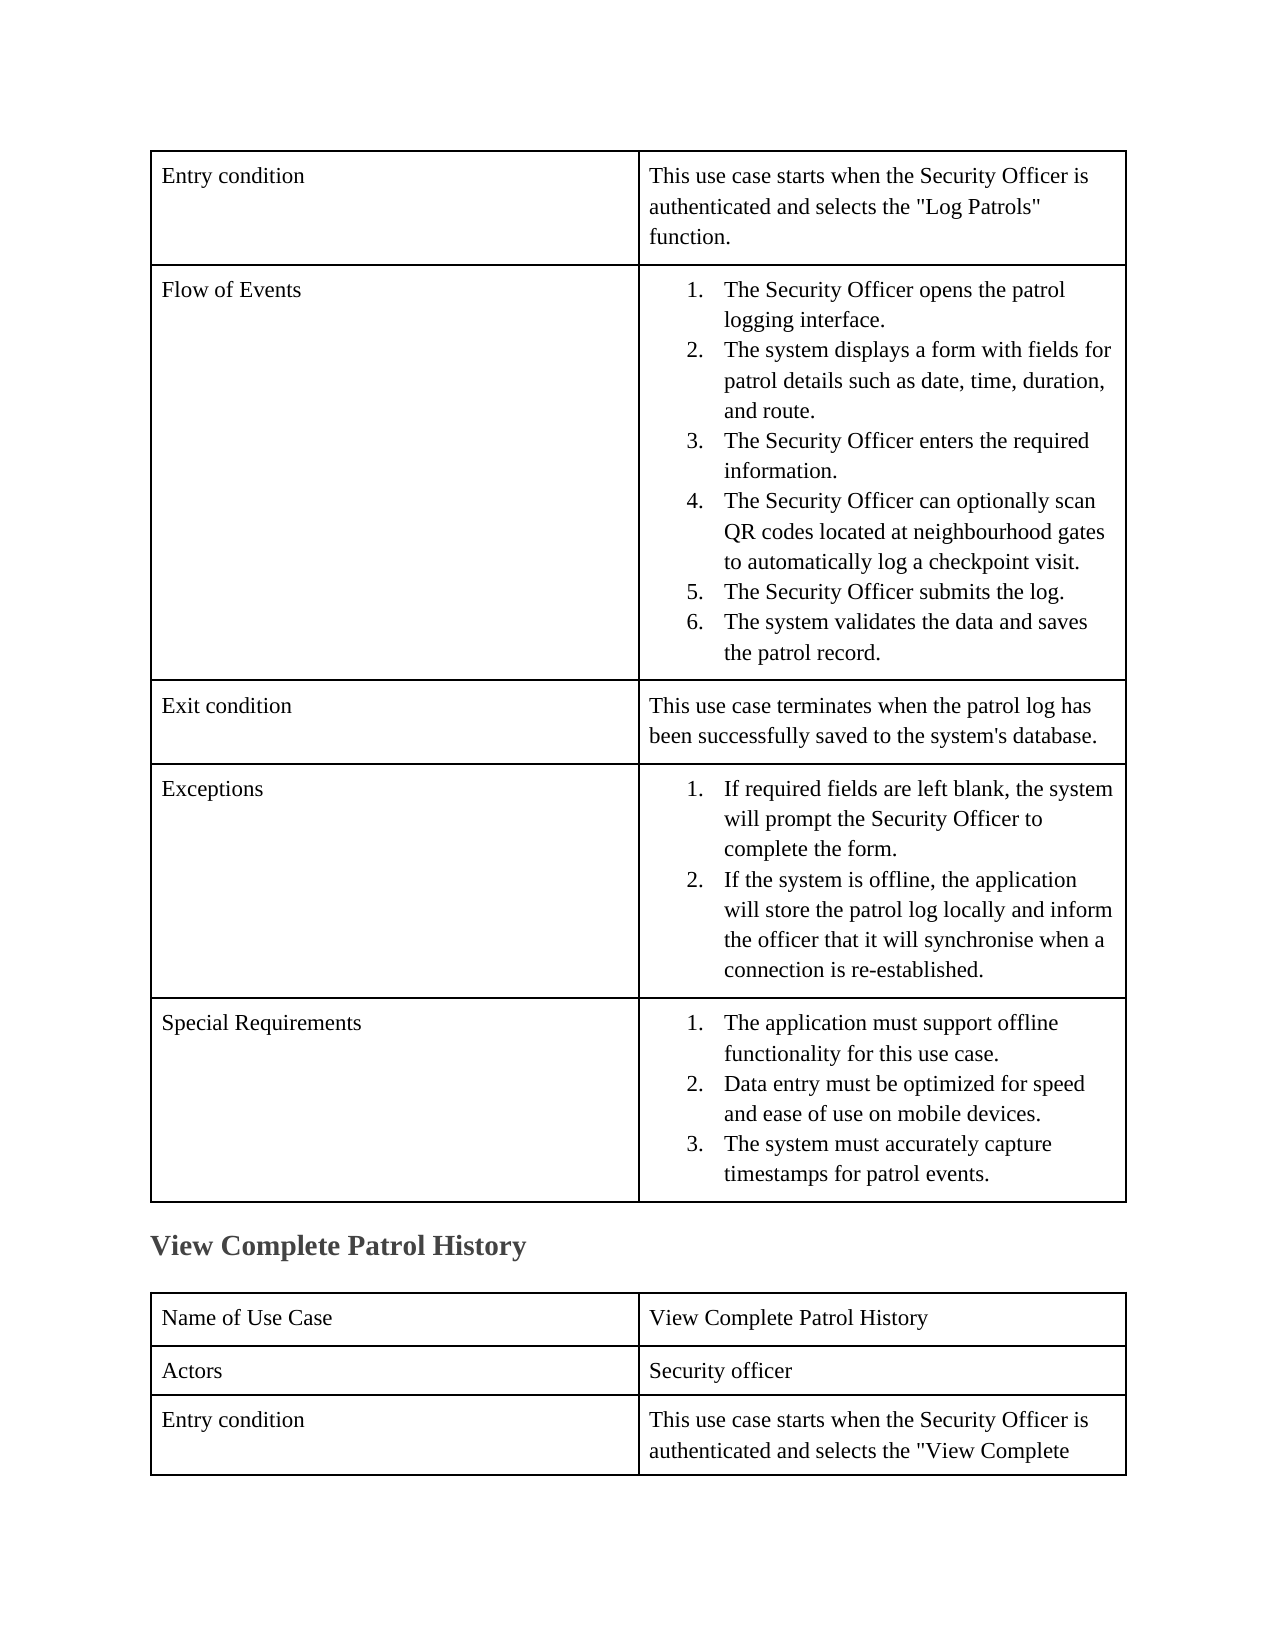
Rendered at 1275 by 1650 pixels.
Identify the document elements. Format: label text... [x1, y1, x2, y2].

table_cell Actors [152, 1347, 638, 1394]
table_cell This use case terminates when the patrol log has been successfully saved to the system's database. [640, 681, 1125, 762]
table_cell Exceptions [152, 765, 638, 997]
table_cell Special Requirements [152, 999, 638, 1201]
table_cell Security officer [640, 1347, 1125, 1394]
subtitle View Complete Patrol History [150, 1228, 1125, 1262]
table_cell Exit condition [152, 681, 638, 762]
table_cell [640, 1396, 1125, 1473]
table_cell Flow of Events [152, 266, 638, 679]
table_cell The Security Officer opens the patrol logging interface. The system displays a form with fields for patrol details such as date, time, duration, and route. The Security Officer enters the required information. The Security Officer can optionally scan QR codes located at neighbourhood gates to automatically log a checkpoint visit. The Security Officer submits the log. The system validates the data and saves the patrol record. [640, 266, 1125, 679]
table_cell If required fields are left blank, the system will prompt the Security Officer to complete the form. If the system is offline, the application will store the patrol log locally and inform the officer that it will synchronise when a connection is re-established. [640, 765, 1125, 997]
table_cell The application must support offline functionality for this use case. Data entry must be optimized for speed and ease of use on mobile devices. The system must accurately capture timestamps for patrol events. [640, 999, 1125, 1201]
table_cell Entry condition [152, 1396, 638, 1473]
table_header View Complete Patrol History [640, 1294, 1125, 1345]
table_header Name of Use Case [152, 1294, 638, 1345]
table_cell This use case starts when the Security Officer is authenticated and selects the "Log Patrols" function. [640, 152, 1125, 263]
table_cell Entry condition [152, 152, 638, 263]
